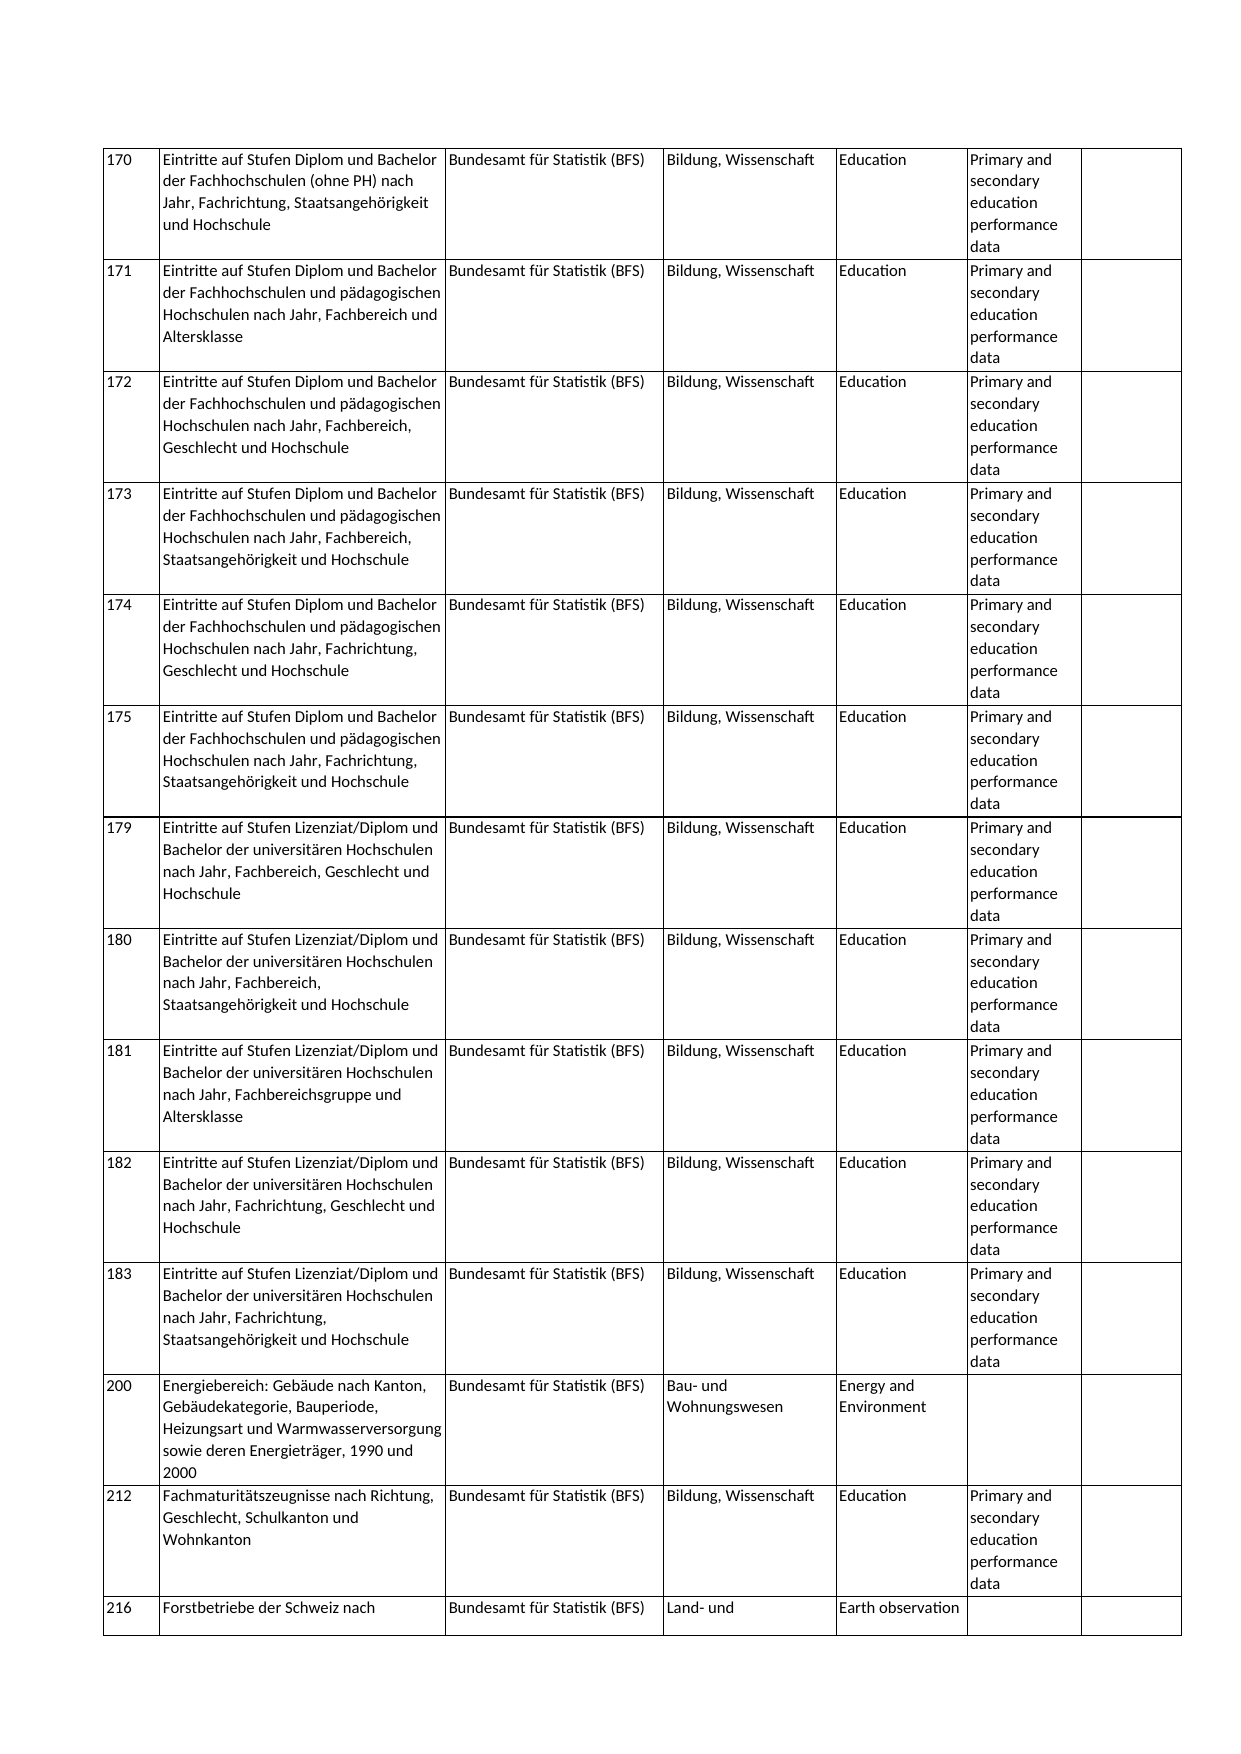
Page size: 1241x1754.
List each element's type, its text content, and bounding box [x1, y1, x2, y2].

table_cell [160, 1597, 445, 1635]
table_cell Eintritte auf Stufen Lizenziat/Diplom und Bachelor der universitären Hochschulen nach Jahr, Fachbereichsgruppe und Altersklasse [160, 1040, 445, 1151]
table_cell Bildung, Wissenschaft [664, 483, 836, 593]
table_cell Education [837, 818, 967, 928]
table_cell Bundesamt für Statistik (BFS) [446, 929, 663, 1039]
table_cell Primary and secondary education performance data [968, 929, 1081, 1039]
table_cell Eintritte auf Stufen Diplom und Bachelor der Fachhochschulen und pädagogischen Hochschulen nach Jahr, Fachrichtung, Geschlecht und Hochschule [160, 595, 445, 705]
table_cell 171 [104, 260, 159, 371]
table_cell Bundesamt für Statistik (BFS) [446, 260, 663, 371]
table_cell [1082, 595, 1181, 705]
table_cell Bildung, Wissenschaft [664, 1152, 836, 1262]
table_cell 182 [104, 1152, 159, 1262]
table_cell 181 [104, 1040, 159, 1151]
table_cell Eintritte auf Stufen Diplom und Bachelor der Fachhochschulen (ohne PH) nach Jahr, Fachrichtung, Staatsangehörigkeit und Hochschule [160, 149, 445, 259]
table_cell Bau- und Wohnungswesen [664, 1375, 836, 1485]
table_cell Bildung, Wissenschaft [664, 260, 836, 371]
table_cell Energiebereich: Gebäude nach Kanton, Gebäudekategorie, Bauperiode, Heizungsart und Warmwasserversorgung sowie deren Energieträger, 1990 und 2000 [160, 1375, 445, 1485]
table_cell [1082, 260, 1181, 371]
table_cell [664, 149, 836, 259]
table_cell Primary and secondary education performance data [968, 1152, 1081, 1262]
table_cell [968, 149, 1081, 259]
table_cell Primary and secondary education performance data [968, 595, 1081, 705]
table_cell Eintritte auf Stufen Lizenziat/Diplom und Bachelor der universitären Hochschulen nach Jahr, Fachbereich, Staatsangehörigkeit und Hochschule [160, 929, 445, 1039]
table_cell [446, 1597, 663, 1635]
table_cell [968, 1597, 1081, 1635]
table_cell [1082, 1152, 1181, 1262]
table_cell Bundesamt für Statistik (BFS) [446, 1263, 663, 1374]
table_cell Eintritte auf Stufen Diplom und Bachelor der Fachhochschulen und pädagogischen Hochschulen nach Jahr, Fachrichtung, Staatsangehörigkeit und Hochschule [160, 706, 445, 816]
table_cell 175 [104, 706, 159, 816]
table_cell 200 [104, 1375, 159, 1485]
table_cell [1082, 483, 1181, 593]
table_cell Bundesamt für Statistik (BFS) [446, 818, 663, 928]
table_cell [1082, 1486, 1181, 1596]
table_cell Education [837, 483, 967, 593]
table_cell Eintritte auf Stufen Diplom und Bachelor der Fachhochschulen und pädagogischen Hochschulen nach Jahr, Fachbereich, Staatsangehörigkeit und Hochschule [160, 483, 445, 593]
table_cell Primary and secondary education performance data [968, 1486, 1081, 1596]
table_cell [1082, 1597, 1181, 1635]
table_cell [664, 1597, 836, 1635]
table_cell Energy and Environment [837, 1375, 967, 1485]
table_cell Bildung, Wissenschaft [664, 595, 836, 705]
table_cell Bundesamt für Statistik (BFS) [446, 1152, 663, 1262]
table_cell [1082, 1263, 1181, 1374]
table_cell Eintritte auf Stufen Lizenziat/Diplom und Bachelor der universitären Hochschulen nach Jahr, Fachrichtung, Geschlecht und Hochschule [160, 1152, 445, 1262]
table_cell Primary and secondary education performance data [968, 706, 1081, 816]
table_cell [1082, 818, 1181, 928]
table_cell Eintritte auf Stufen Lizenziat/Diplom und Bachelor der universitären Hochschulen nach Jahr, Fachrichtung, Staatsangehörigkeit und Hochschule [160, 1263, 445, 1374]
table_cell Education [837, 372, 967, 482]
table_cell [1082, 1040, 1181, 1151]
table_cell [1082, 372, 1181, 482]
table_cell Education [837, 1040, 967, 1151]
table_cell [968, 1375, 1081, 1485]
table_cell Primary and secondary education performance data [968, 818, 1081, 928]
table_cell Bildung, Wissenschaft [664, 1486, 836, 1596]
table_cell [1082, 149, 1181, 259]
table_cell 170 [104, 149, 159, 259]
table_cell Primary and secondary education performance data [968, 372, 1081, 482]
table_cell Bundesamt für Statistik (BFS) [446, 372, 663, 482]
table_cell 173 [104, 483, 159, 593]
table_cell Bundesamt für Statistik (BFS) [446, 595, 663, 705]
table_cell Education [837, 260, 967, 371]
table_cell Eintritte auf Stufen Lizenziat/Diplom und Bachelor der universitären Hochschulen nach Jahr, Fachbereich, Geschlecht und Hochschule [160, 818, 445, 928]
table_cell Bildung, Wissenschaft [664, 818, 836, 928]
table_cell Primary and secondary education performance data [968, 1040, 1081, 1151]
table_cell 174 [104, 595, 159, 705]
table_cell Bundesamt für Statistik (BFS) [446, 483, 663, 593]
table_cell Earth observation [837, 1597, 967, 1635]
table_cell 212 [104, 1486, 159, 1596]
table_cell 180 [104, 929, 159, 1039]
table_cell Bundesamt für Statistik (BFS) [446, 1486, 663, 1596]
table_cell Bundesamt für Statistik (BFS) [446, 1040, 663, 1151]
table_cell [1082, 706, 1181, 816]
table_cell Fachmaturitätszeugnisse nach Richtung, Geschlecht, Schulkanton und Wohnkanton [160, 1486, 445, 1596]
table_cell 183 [104, 1263, 159, 1374]
table_cell 216 [104, 1597, 159, 1635]
table_cell Bildung, Wissenschaft [664, 929, 836, 1039]
table_cell Bildung, Wissenschaft [664, 1263, 836, 1374]
table_cell 179 [104, 818, 159, 928]
table_cell 172 [104, 372, 159, 482]
table_cell Primary and secondary education performance data [968, 1263, 1081, 1374]
table_cell Bildung, Wissenschaft [664, 372, 836, 482]
table_cell [1082, 929, 1181, 1039]
table_cell Bundesamt für Statistik (BFS) [446, 1375, 663, 1485]
table_cell Bildung, Wissenschaft [664, 1040, 836, 1151]
table_cell Education [837, 1263, 967, 1374]
table_cell Education [837, 706, 967, 816]
table_cell Education [837, 1152, 967, 1262]
table_cell Education [837, 595, 967, 705]
table_cell Eintritte auf Stufen Diplom und Bachelor der Fachhochschulen und pädagogischen Hochschulen nach Jahr, Fachbereich und Altersklasse [160, 260, 445, 371]
table_cell Bildung, Wissenschaft [664, 706, 836, 816]
table_cell Eintritte auf Stufen Diplom und Bachelor der Fachhochschulen und pädagogischen Hochschulen nach Jahr, Fachbereich, Geschlecht und Hochschule [160, 372, 445, 482]
table_cell Primary and secondary education performance data [968, 483, 1081, 593]
table_cell Education [837, 149, 967, 259]
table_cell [446, 149, 663, 259]
table_cell [1082, 1375, 1181, 1485]
table_cell Bundesamt für Statistik (BFS) [446, 706, 663, 816]
table_cell Primary and secondary education performance data [968, 260, 1081, 371]
table_cell Education [837, 1486, 967, 1596]
table_cell Education [837, 929, 967, 1039]
